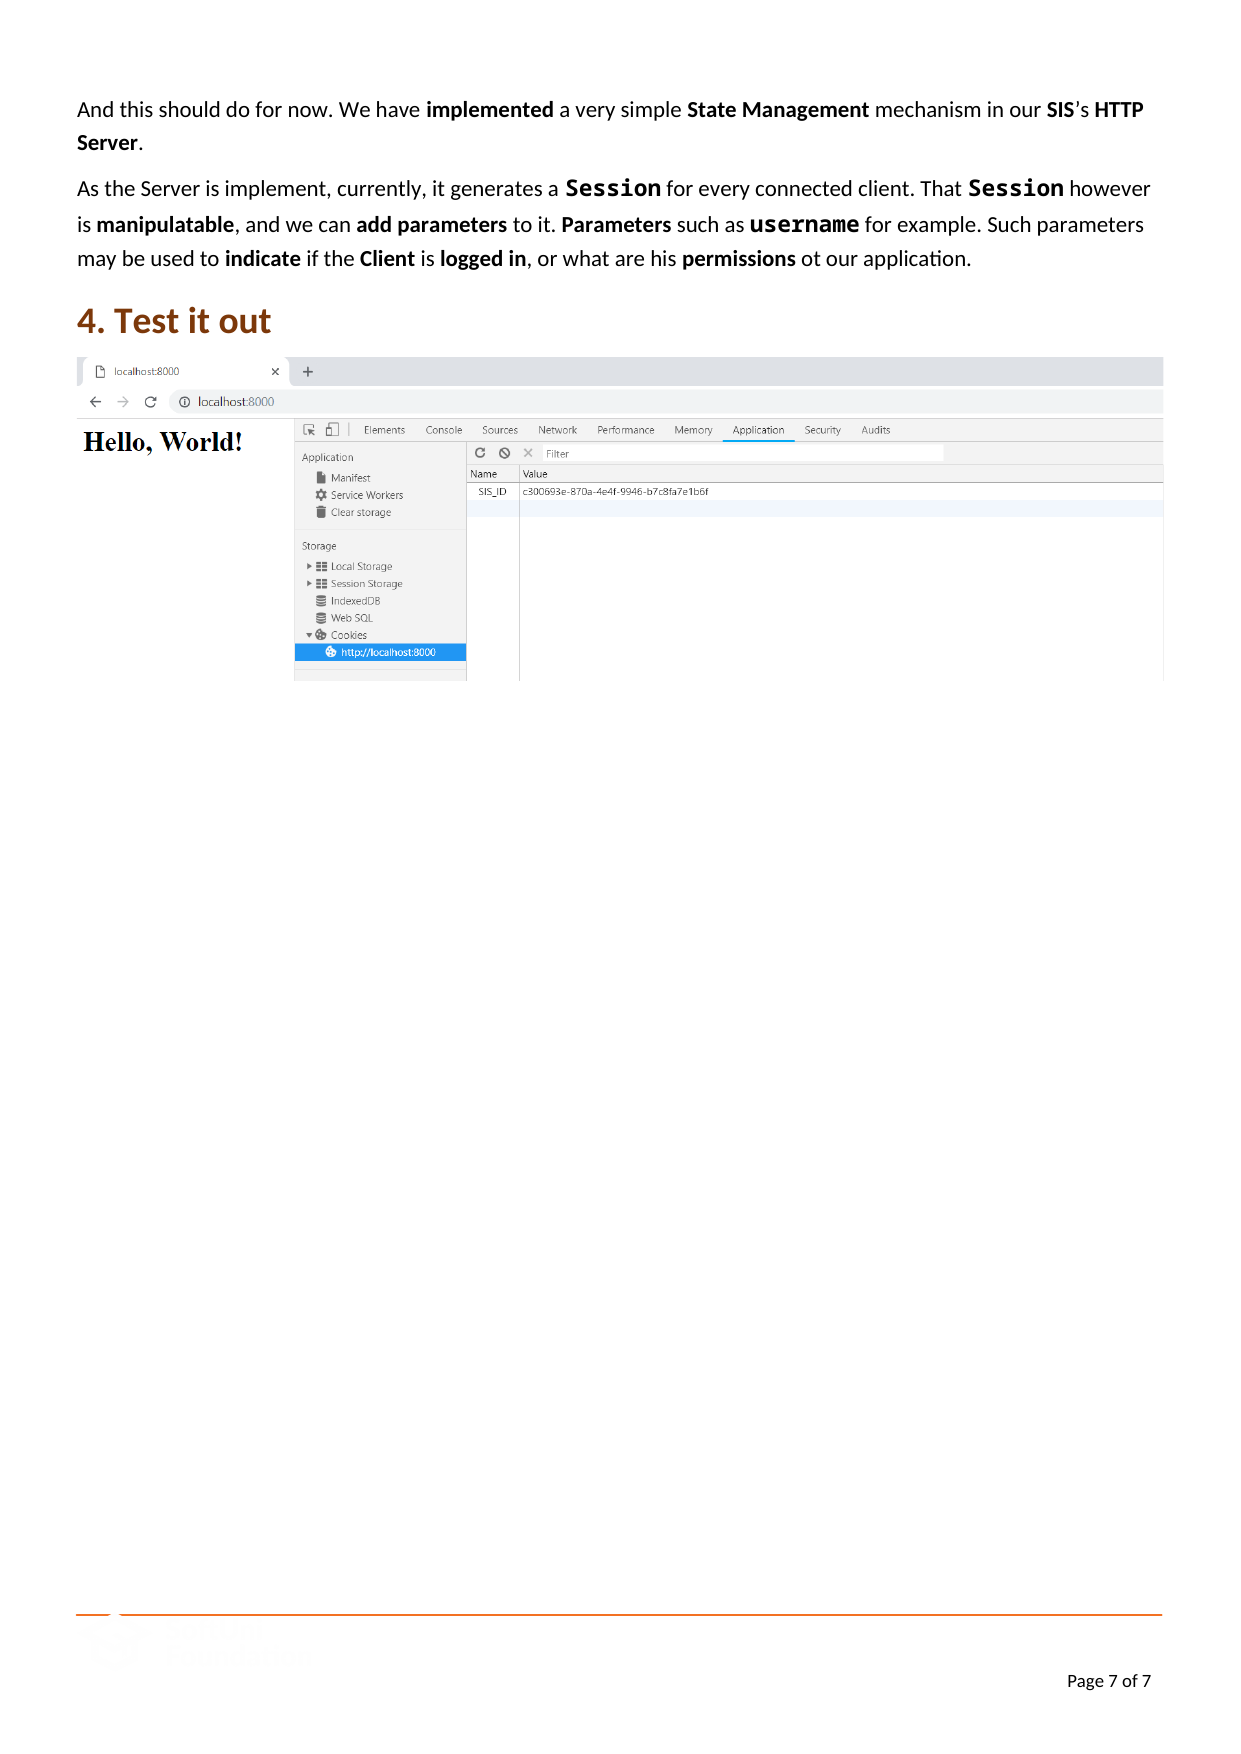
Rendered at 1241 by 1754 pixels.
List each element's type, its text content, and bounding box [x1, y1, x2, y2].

text As the Server is implement, currently, it generates a Session for every connected client. That Session however is manipulatable, and we can add parameters to it. Parameters such as username for example. Such parameters may be used to indicate if the Client is logged in, or what are his permissions ot our application. [77, 172, 1163, 272]
text And this should do for now. We have implemented a very simple State Management mechanism in our SIS’s HTTP Server. [77, 95, 1163, 156]
subtitle Test it out [77, 297, 1163, 342]
picture [76, 1612, 312, 1672]
picture [76, 357, 1164, 681]
